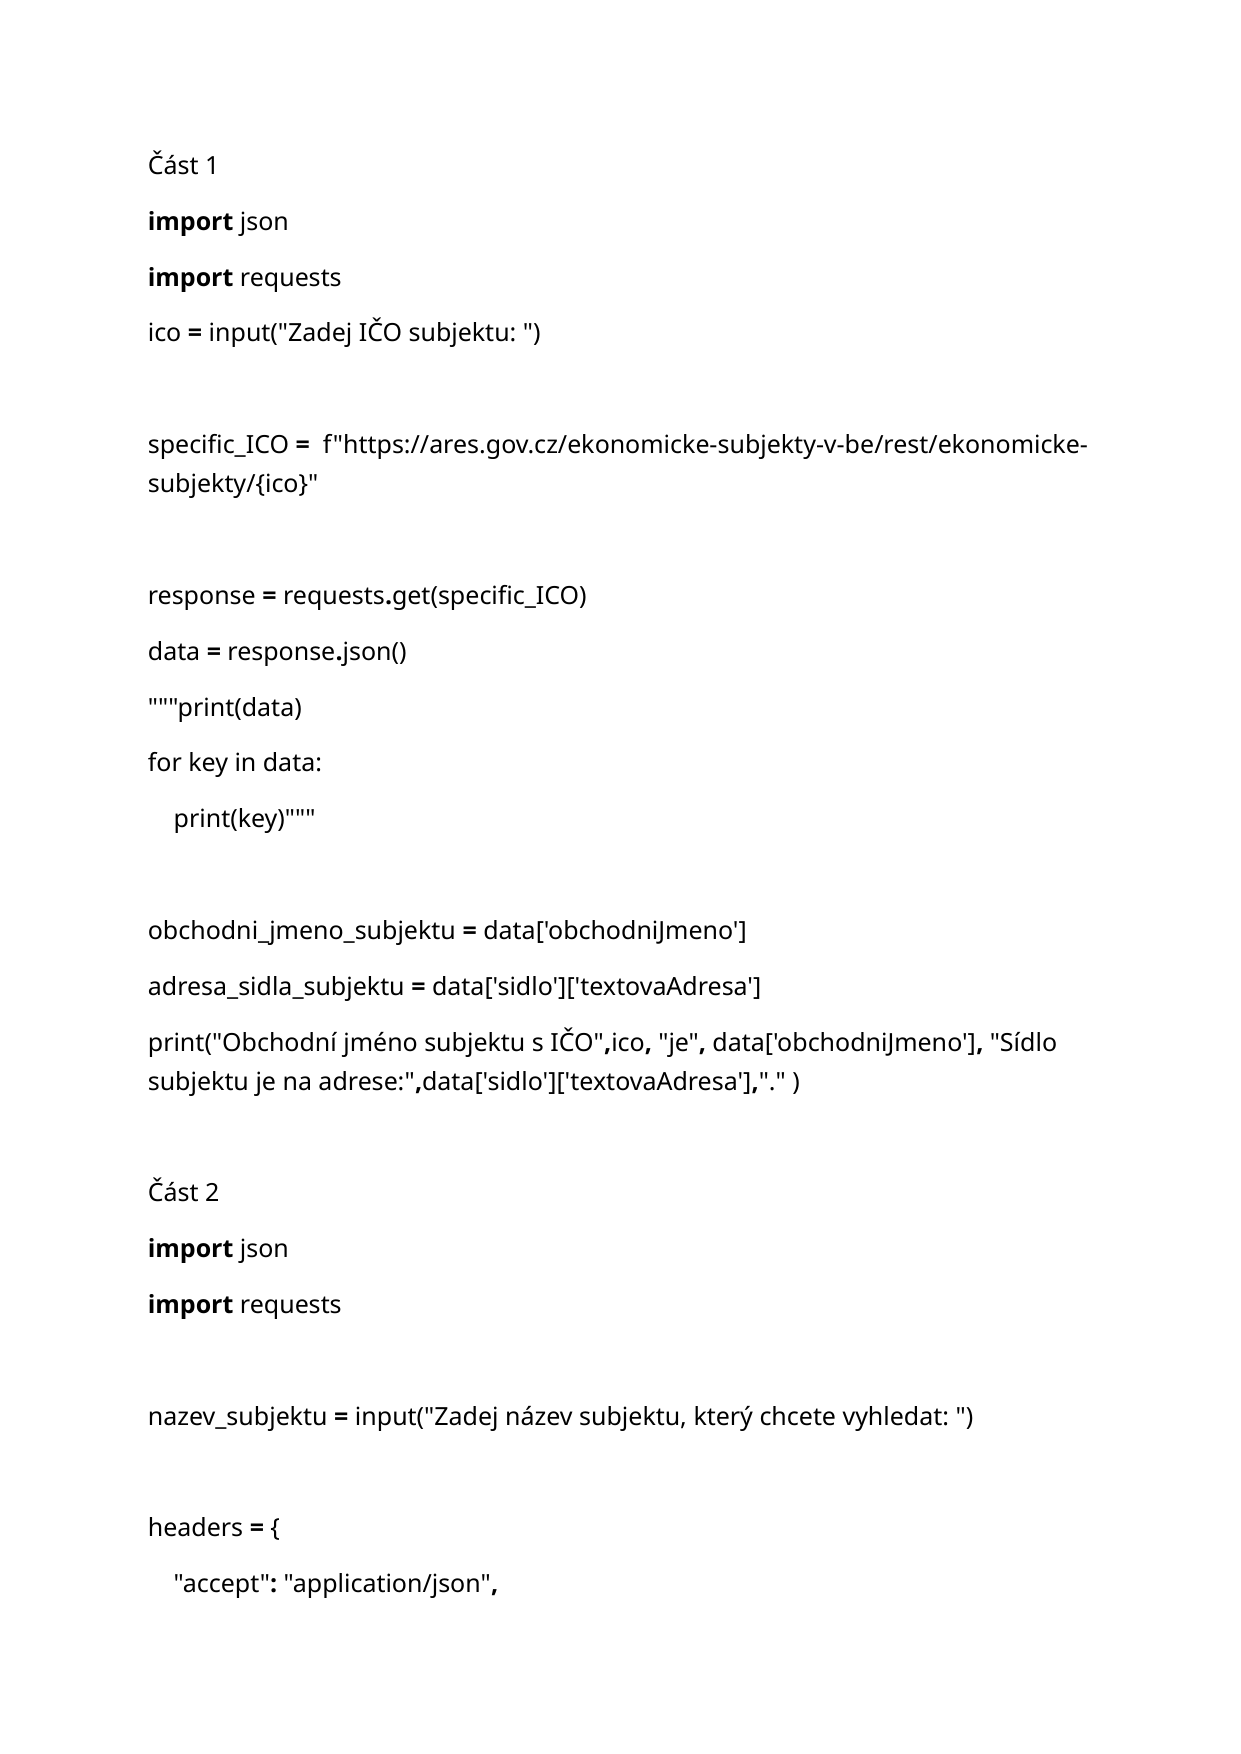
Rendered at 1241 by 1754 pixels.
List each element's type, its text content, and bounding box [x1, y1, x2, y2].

text import requests [148, 1287, 1093, 1321]
text nazev_subjektu = input("Zadej název subjektu, který chcete vyhledat: ") [148, 1398, 1093, 1432]
text import json [148, 1231, 1093, 1265]
text print(key)""" [148, 801, 1093, 835]
text import json [148, 203, 1093, 237]
text "accept": "application/json", [148, 1566, 1093, 1600]
text obchodni_jmeno_subjektu = data['obchodniJmeno'] [148, 913, 1093, 947]
text headers = { [148, 1510, 1093, 1544]
text import requests [148, 259, 1093, 293]
text print("Obchodní jméno subjektu s IČO",ico, "je", data['obchodniJmeno'], "Sídlo subjektu je na adrese:",data['sidlo']['textovaAdresa'],"." ) [148, 1024, 1093, 1097]
text specific_ICO = f"https://ares.gov.cz/ekonomicke-subjekty-v-be/rest/ekonomicke-subjekty/{ico}" [148, 427, 1093, 500]
text response = requests.get(specific_ICO) [148, 578, 1093, 612]
text """print(data) [148, 689, 1093, 723]
text ico = input("Zadej IČO subjektu: ") [148, 315, 1093, 349]
text adresa_sidla_subjektu = data['sidlo']['textovaAdresa'] [148, 968, 1093, 1002]
text Část 2 [148, 1175, 1093, 1209]
text for key in data: [148, 745, 1093, 779]
text data = response.json() [148, 633, 1093, 667]
text Část 1 [148, 148, 1093, 182]
